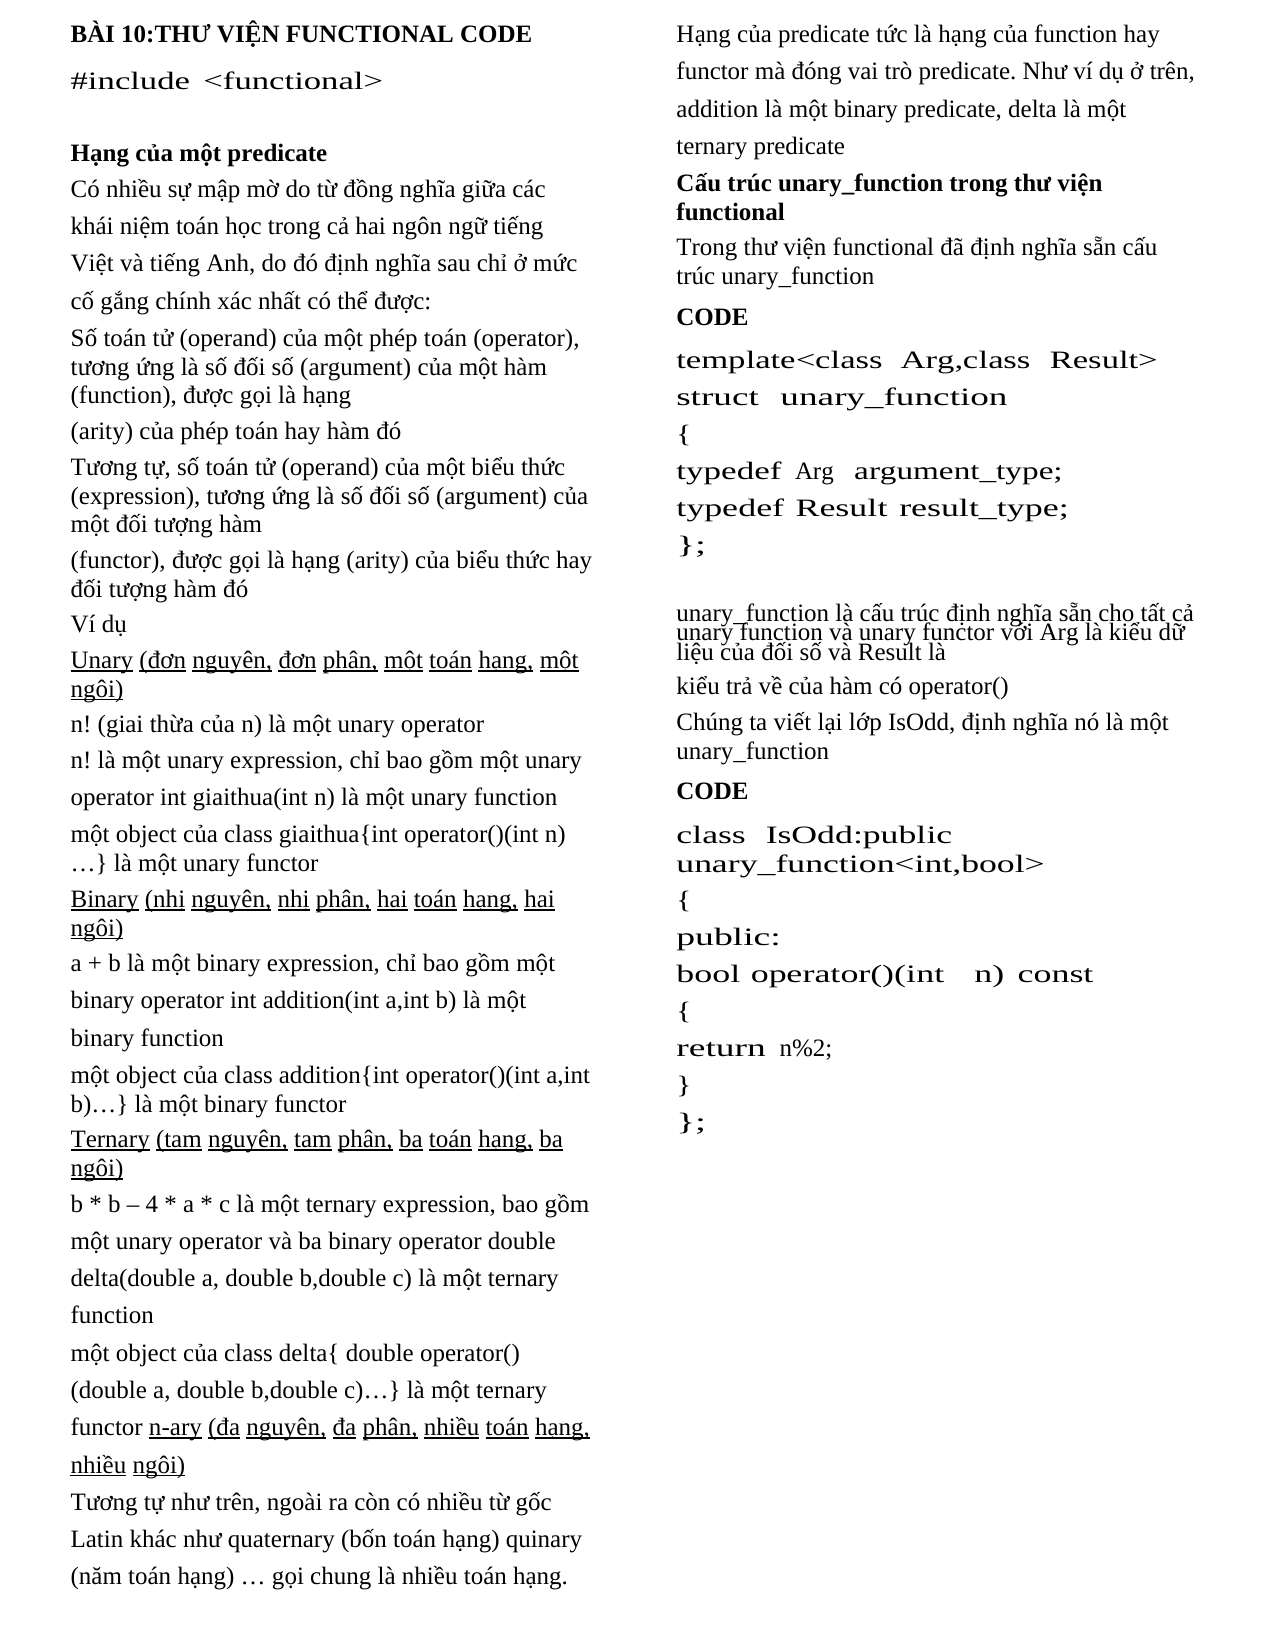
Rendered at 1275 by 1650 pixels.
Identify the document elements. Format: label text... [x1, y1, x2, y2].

text Hạng của predicate tức là hạng của function hay functor mà đóng vai trò predicate. Như ví dụ ở trên, addition là một binary predicate, delta là một ternary predicate [676, 19, 1198, 160]
text bool operator()(int n) const [676, 959, 1198, 988]
text Trong thư viện functional đã định nghĩa sẵn cấu trúc unary_function [676, 232, 1198, 290]
text Cấu trúc unary_function trong thư viện functional [676, 168, 1198, 226]
text Ví dụ [70, 609, 592, 638]
text class IsOdd:public unary_function<int,bool> [676, 820, 1198, 877]
text n! là một unary expression, chỉ bao gồm một unary operator int giaithua(int n) là một unary function [70, 745, 592, 811]
text một object của class delta{ double operator()(double a, double b,double c)…} là một ternary functor n-ary (đa nguyên, đa phân, nhiều toán hạng, nhiều ngôi) [70, 1338, 592, 1478]
text { [676, 996, 1198, 1025]
text một object của class giaithua{int operator()(int n)…} là một unary functor [70, 819, 592, 877]
text BÀI 10:THƯ VIỆN FUNCTIONAL CODE [70, 19, 592, 48]
text Ternary (tam nguyên, tam phân, ba toán hạng, ba ngôi) [70, 1124, 592, 1182]
text typedef Arg argument_type; [676, 456, 1198, 485]
text (functor), được gọi là hạng (arity) của biểu thức hay đối tượng hàm đó [70, 545, 592, 602]
text { [676, 885, 1198, 914]
text Unary (đơn nguyên, đơn phân, một toán hạng, một ngôi) [70, 645, 592, 703]
text Số toán tử (operand) của một phép toán (operator), tương ứng là số đối số (argument) của một hàm (function), được gọi là hạng [70, 323, 592, 409]
text }; [676, 530, 1198, 559]
text a + b là một binary expression, chỉ bao gồm một binary operator int addition(int a,int b) là một binary function [70, 948, 592, 1052]
text } [676, 1070, 1198, 1099]
text struct unary_function [676, 382, 1198, 411]
text Có nhiều sự mập mờ do từ đồng nghĩa giữa các khái niệm toán học trong cả hai ngôn ngữ tiếng Việt và tiếng Anh, do đó định nghĩa sau chỉ ở mức cố gắng chính xác nhất có thể được: [70, 174, 592, 314]
text CODE [676, 776, 1198, 805]
text #include <functional> [70, 66, 592, 95]
text Tương tự, số toán tử (operand) của một biểu thức (expression), tương ứng là số đối số (argument) của một đối tượng hàm [70, 452, 592, 538]
text n! (giai thừa của n) là một unary operator [70, 709, 592, 738]
text một object của class addition{int operator()(int a,int b)…} là một binary functor [70, 1060, 592, 1118]
text Binary (nhị nguyên, nhị phân, hai toán hạng, hai ngôi) [70, 884, 592, 942]
text template<class Arg,class Result> [676, 346, 1198, 374]
text CODE [676, 302, 1198, 330]
text kiểu trả về của hàm có operator() [676, 671, 1198, 700]
text Hạng của một predicate [70, 138, 592, 167]
text unary_function là cấu trúc định nghĩa sẵn cho tất cả unary function và unary functor với Arg là kiểu dữ liệu của đối số và Result là [676, 606, 1198, 664]
text (arity) của phép toán hay hàm đó [70, 416, 592, 445]
text { [676, 419, 1198, 448]
text public: [676, 922, 1198, 951]
text Chúng ta viết lại lớp IsOdd, định nghĩa nó là một unary_function [676, 707, 1198, 764]
text return n%2; [676, 1033, 1198, 1062]
text }; [676, 1107, 1198, 1136]
text Tương tự như trên, ngoài ra còn có nhiều từ gốc Latin khác như quaternary (bốn toán hạng) quinary (năm toán hạng) … gọi chung là nhiều toán hạng. [70, 1487, 592, 1590]
text b * b – 4 * a * c là một ternary expression, bao gồm một unary operator và ba binary operator double delta(double a, double b,double c) là một ternary function [70, 1189, 592, 1329]
text typedef Result result_type; [676, 493, 1198, 522]
